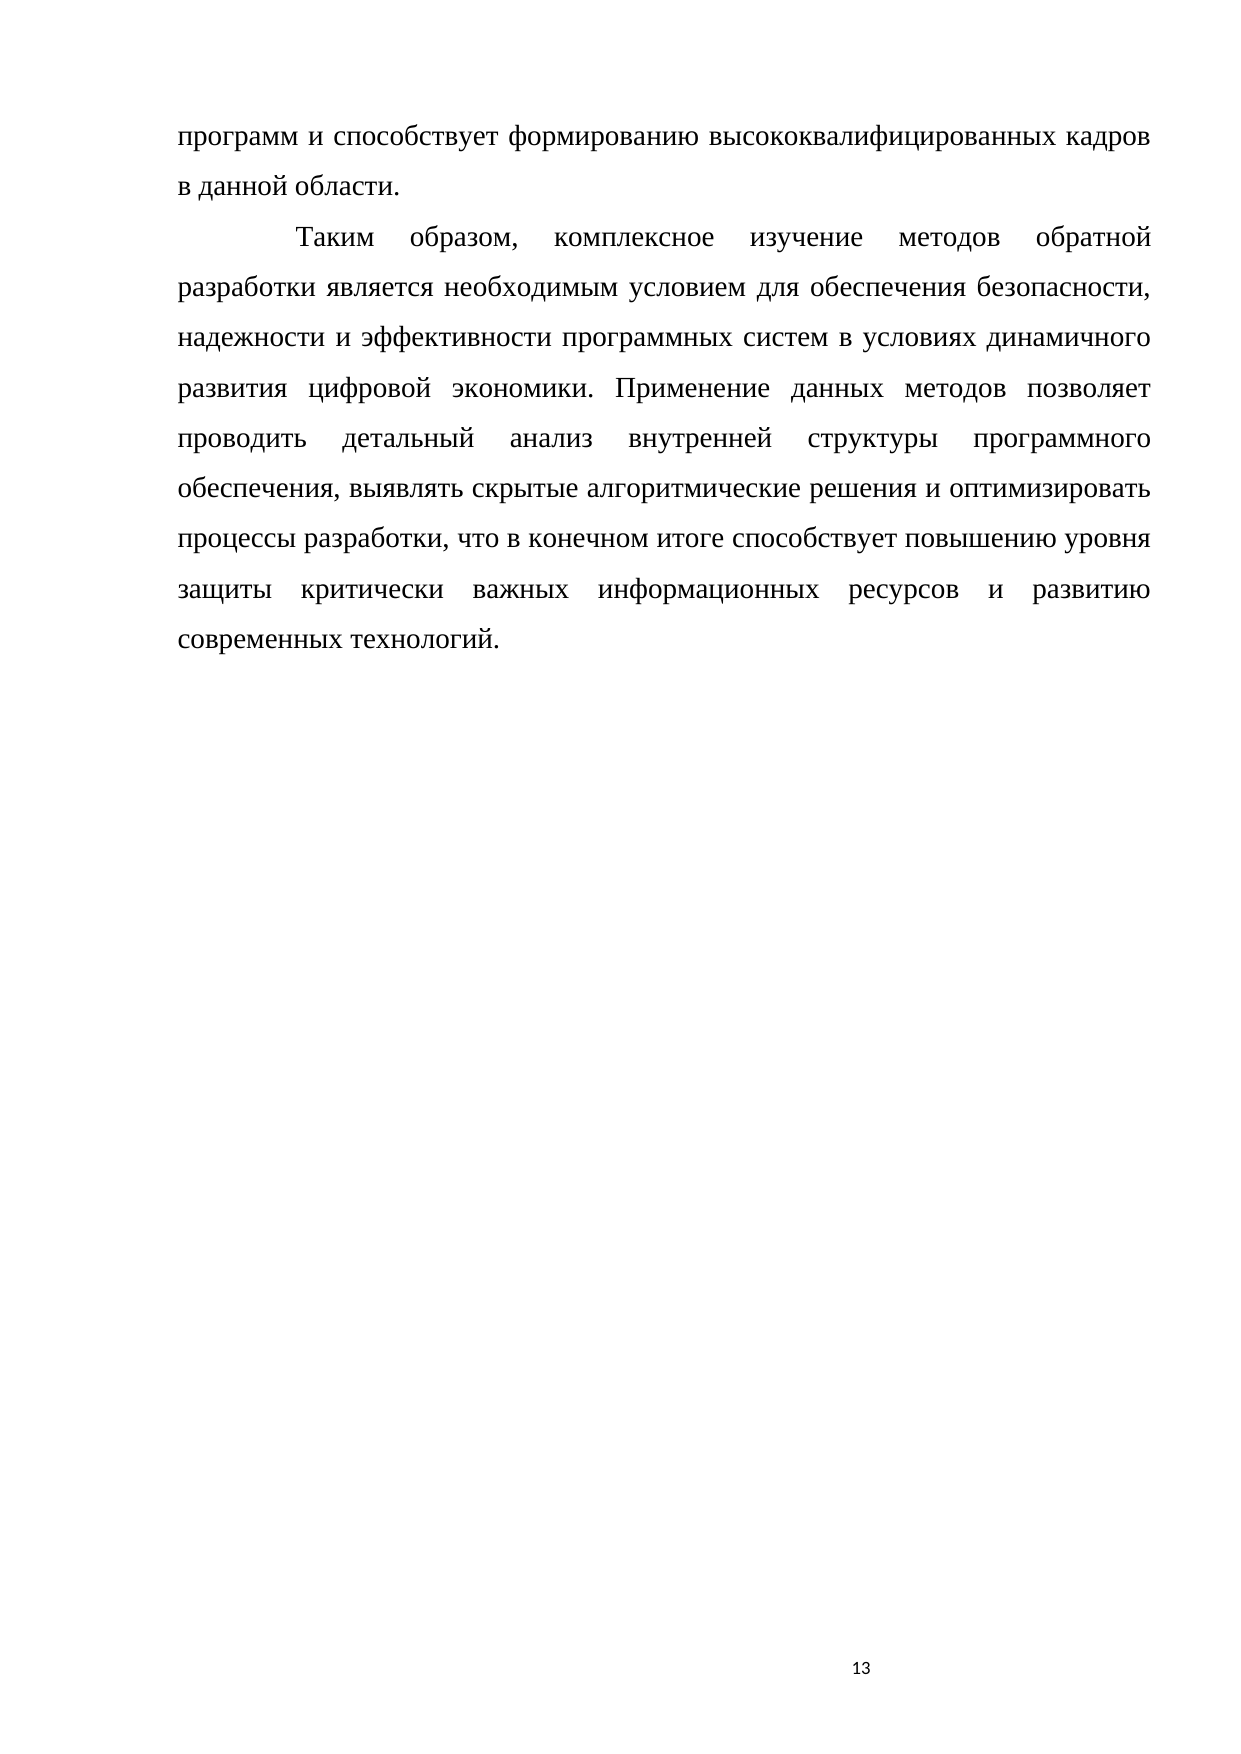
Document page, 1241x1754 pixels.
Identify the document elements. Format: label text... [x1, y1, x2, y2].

text Таким образом, комплексное изучение методов обратной разработки является необходимым условием для обеспечения безопасности, надежности и эффективности программных систем в условиях динамичного развития цифровой экономики. Применение данных методов позволяет проводить детальный анализ внутренней структуры программного обеспечения, выявлять скрытые алгоритмические решения и оптимизировать процессы разработки, что в конечном итоге способствует повышению уровня защиты критически важных информационных ресурсов и развитию современных технологий. [177, 219, 1152, 655]
